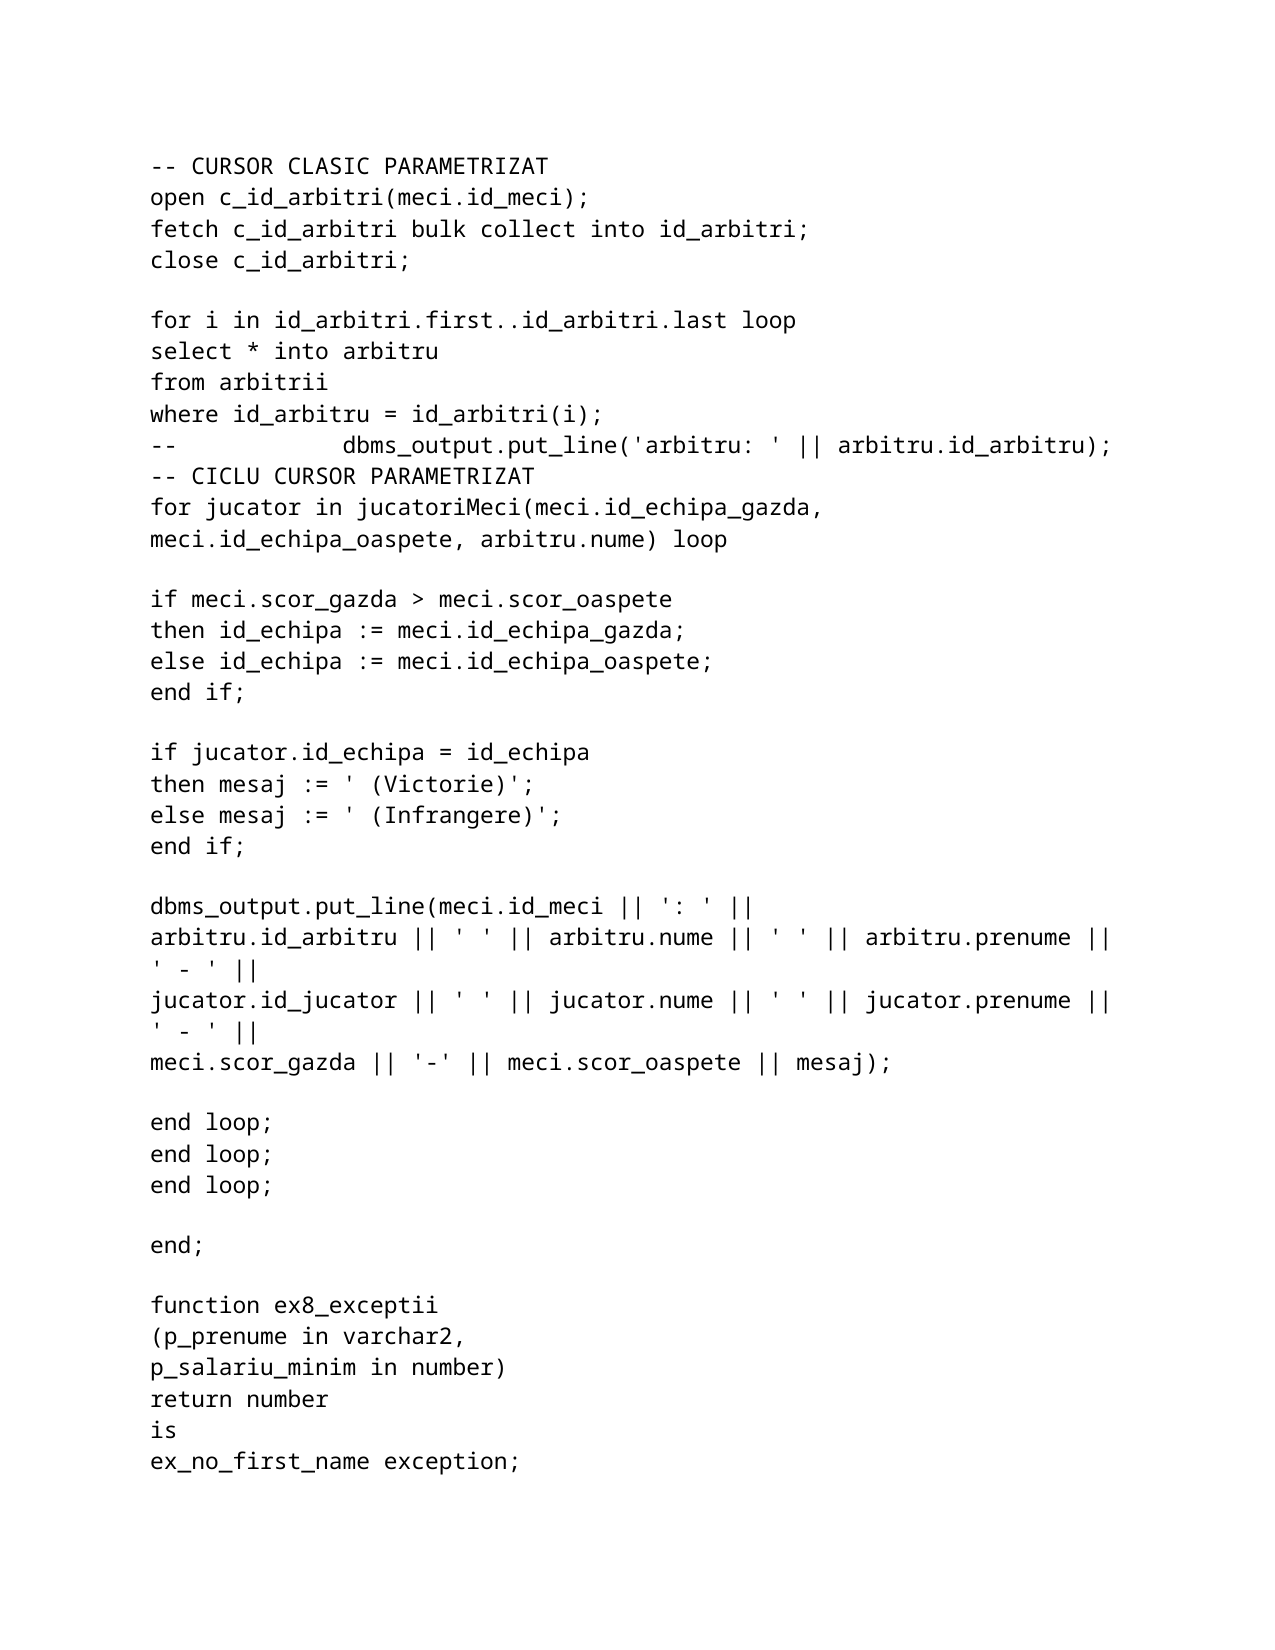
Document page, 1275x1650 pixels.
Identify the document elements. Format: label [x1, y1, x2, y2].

text [150, 150, 1125, 1476]
